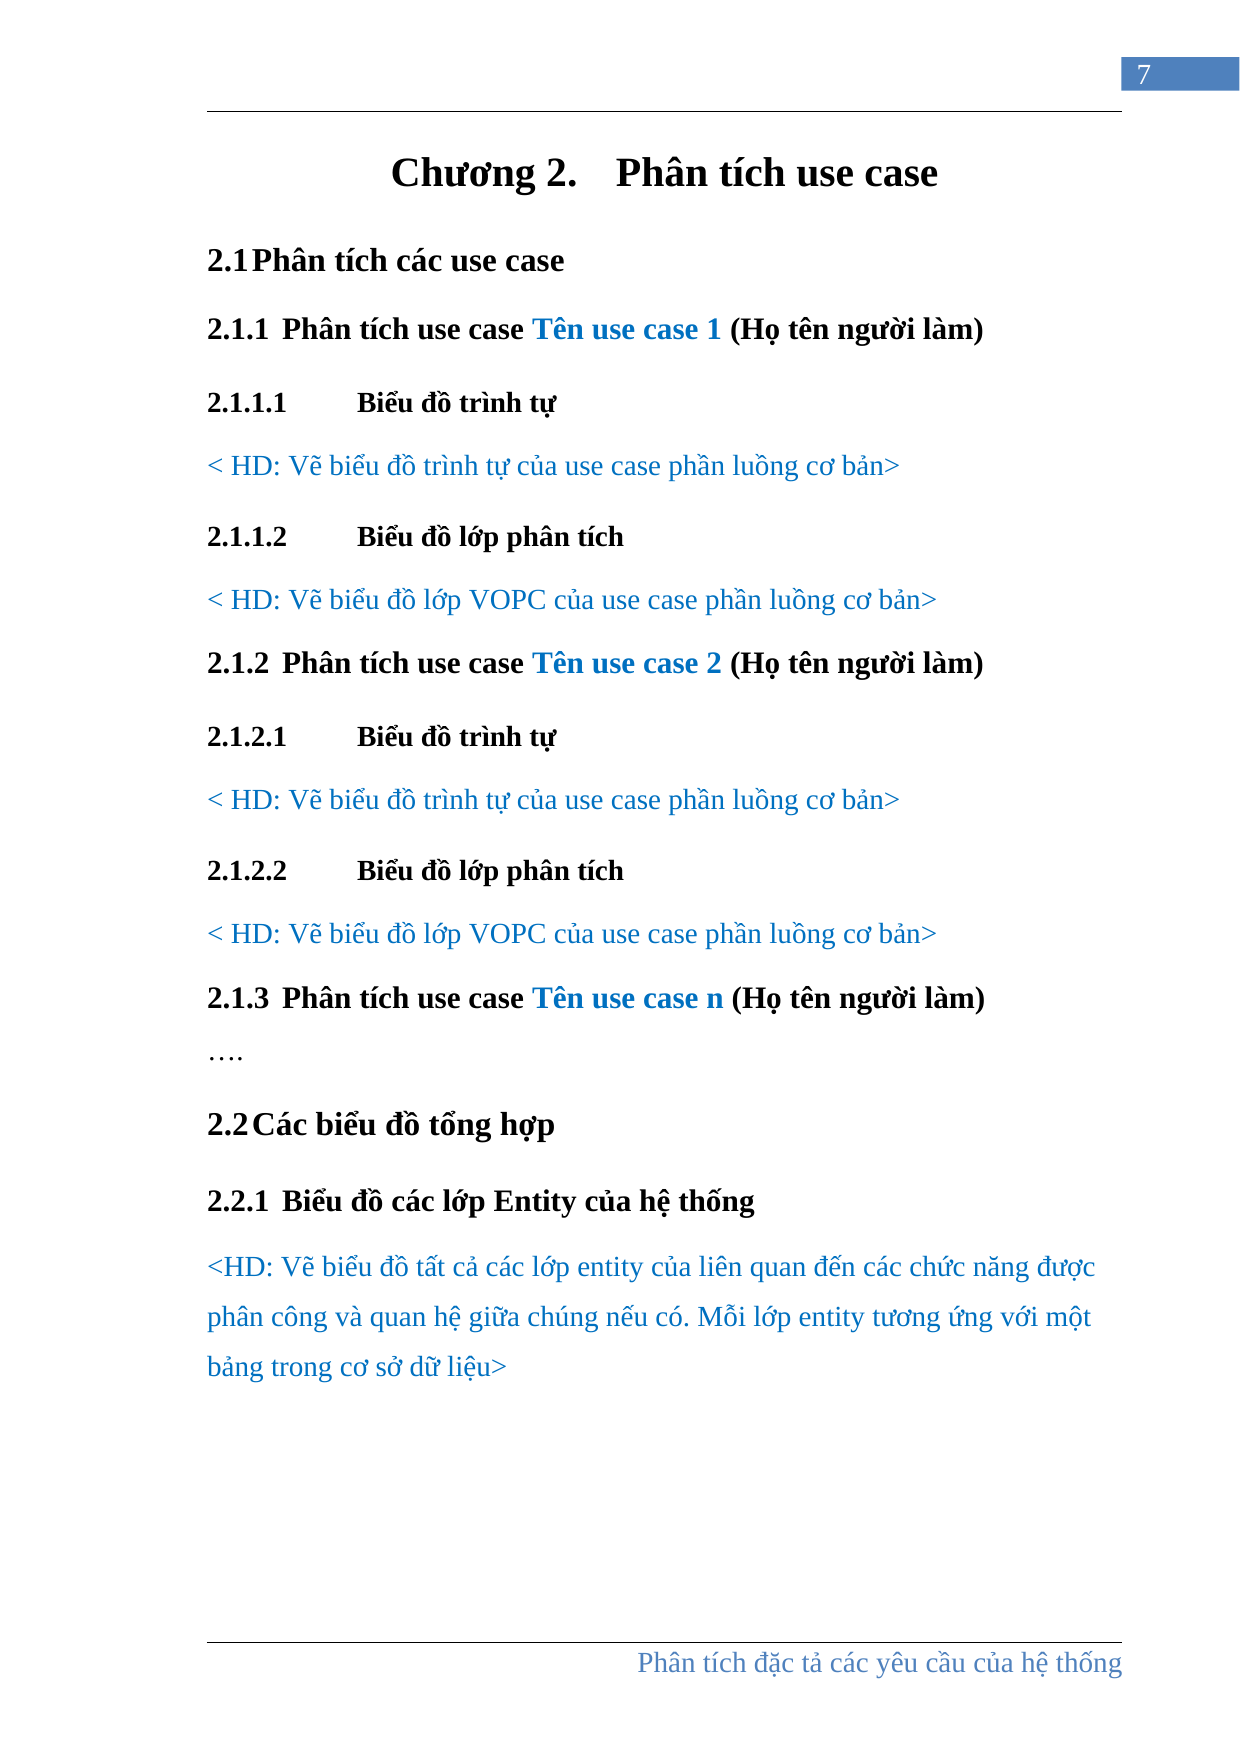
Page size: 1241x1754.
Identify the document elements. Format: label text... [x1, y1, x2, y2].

subtitle Biểu đồ lớp phân tích [207, 853, 1122, 887]
text …. [207, 1033, 1122, 1066]
text < HD: Vẽ biểu đồ trình tự của use case phần luồng cơ bản> [207, 448, 1122, 481]
subtitle Phân tích use case Tên use case 1 (Họ tên người làm) [207, 310, 1122, 346]
text < HD: Vẽ biểu đồ trình tự của use case phần luồng cơ bản> [207, 782, 1122, 816]
subtitle Biểu đồ lớp phân tích [207, 519, 1122, 553]
text < HD: Vẽ biểu đồ lớp VOPC của use case phần luồng cơ bản> [207, 916, 1122, 950]
text <HD: Vẽ biểu đồ tất cả các lớp entity của liên quan đến các chức năng được phân công và quan hệ giữa chúng nếu có. Mỗi lớp entity tương ứng với một bảng trong cơ sở dữ liệu> [207, 1249, 1122, 1383]
subtitle Phân tích use case [207, 148, 1122, 196]
subtitle Phân tích use case Tên use case 2 (Họ tên người làm) [207, 645, 1122, 681]
subtitle Biểu đồ trình tự [207, 719, 1122, 753]
subtitle Các biểu đồ tổng hợp [207, 1104, 1122, 1142]
subtitle Phân tích các use case [207, 240, 1122, 279]
subtitle Biểu đồ các lớp Entity của hệ thống [207, 1182, 1122, 1218]
subtitle Biểu đồ trình tự [207, 385, 1122, 419]
subtitle Phân tích use case Tên use case n (Họ tên người làm) [207, 979, 1122, 1015]
text < HD: Vẽ biểu đồ lớp VOPC của use case phần luồng cơ bản> [207, 582, 1122, 615]
